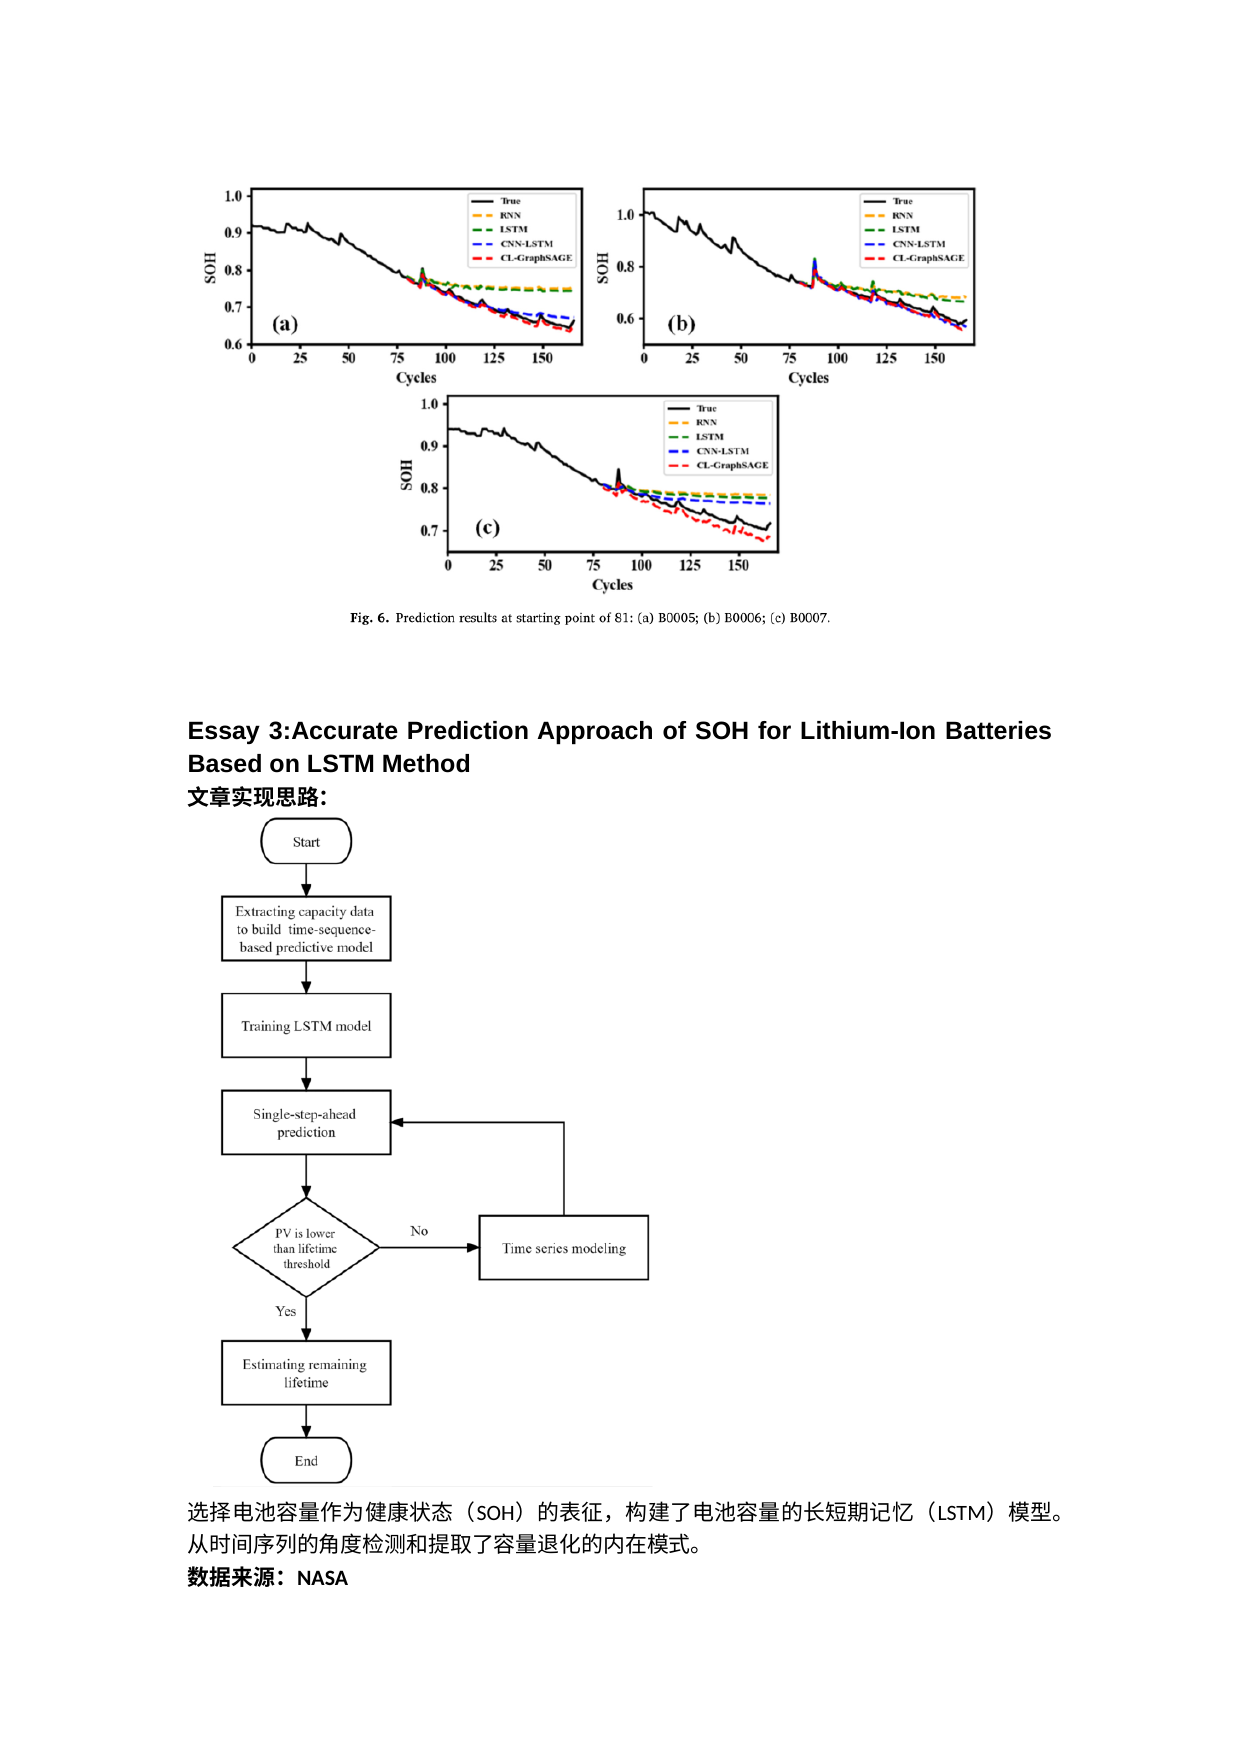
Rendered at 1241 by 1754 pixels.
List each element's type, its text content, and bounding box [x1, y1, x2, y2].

text Essay 3:Accurate Prediction Approach of SOH for Lithium-Ion Batteries Based on LSTM Method [187, 714, 1053, 779]
picture [187, 162, 1014, 642]
text 数据来源：NASA [187, 1559, 1053, 1592]
text 文章实现思路： [187, 779, 1053, 812]
picture [187, 812, 668, 1494]
list 选择电池容量作为健康状态（SOH）的表征，构建了电池容量的长短期记忆（LSTM）模型。从时间序列的角度检测和提取了容量退化的内在模式。 [187, 1494, 1053, 1559]
